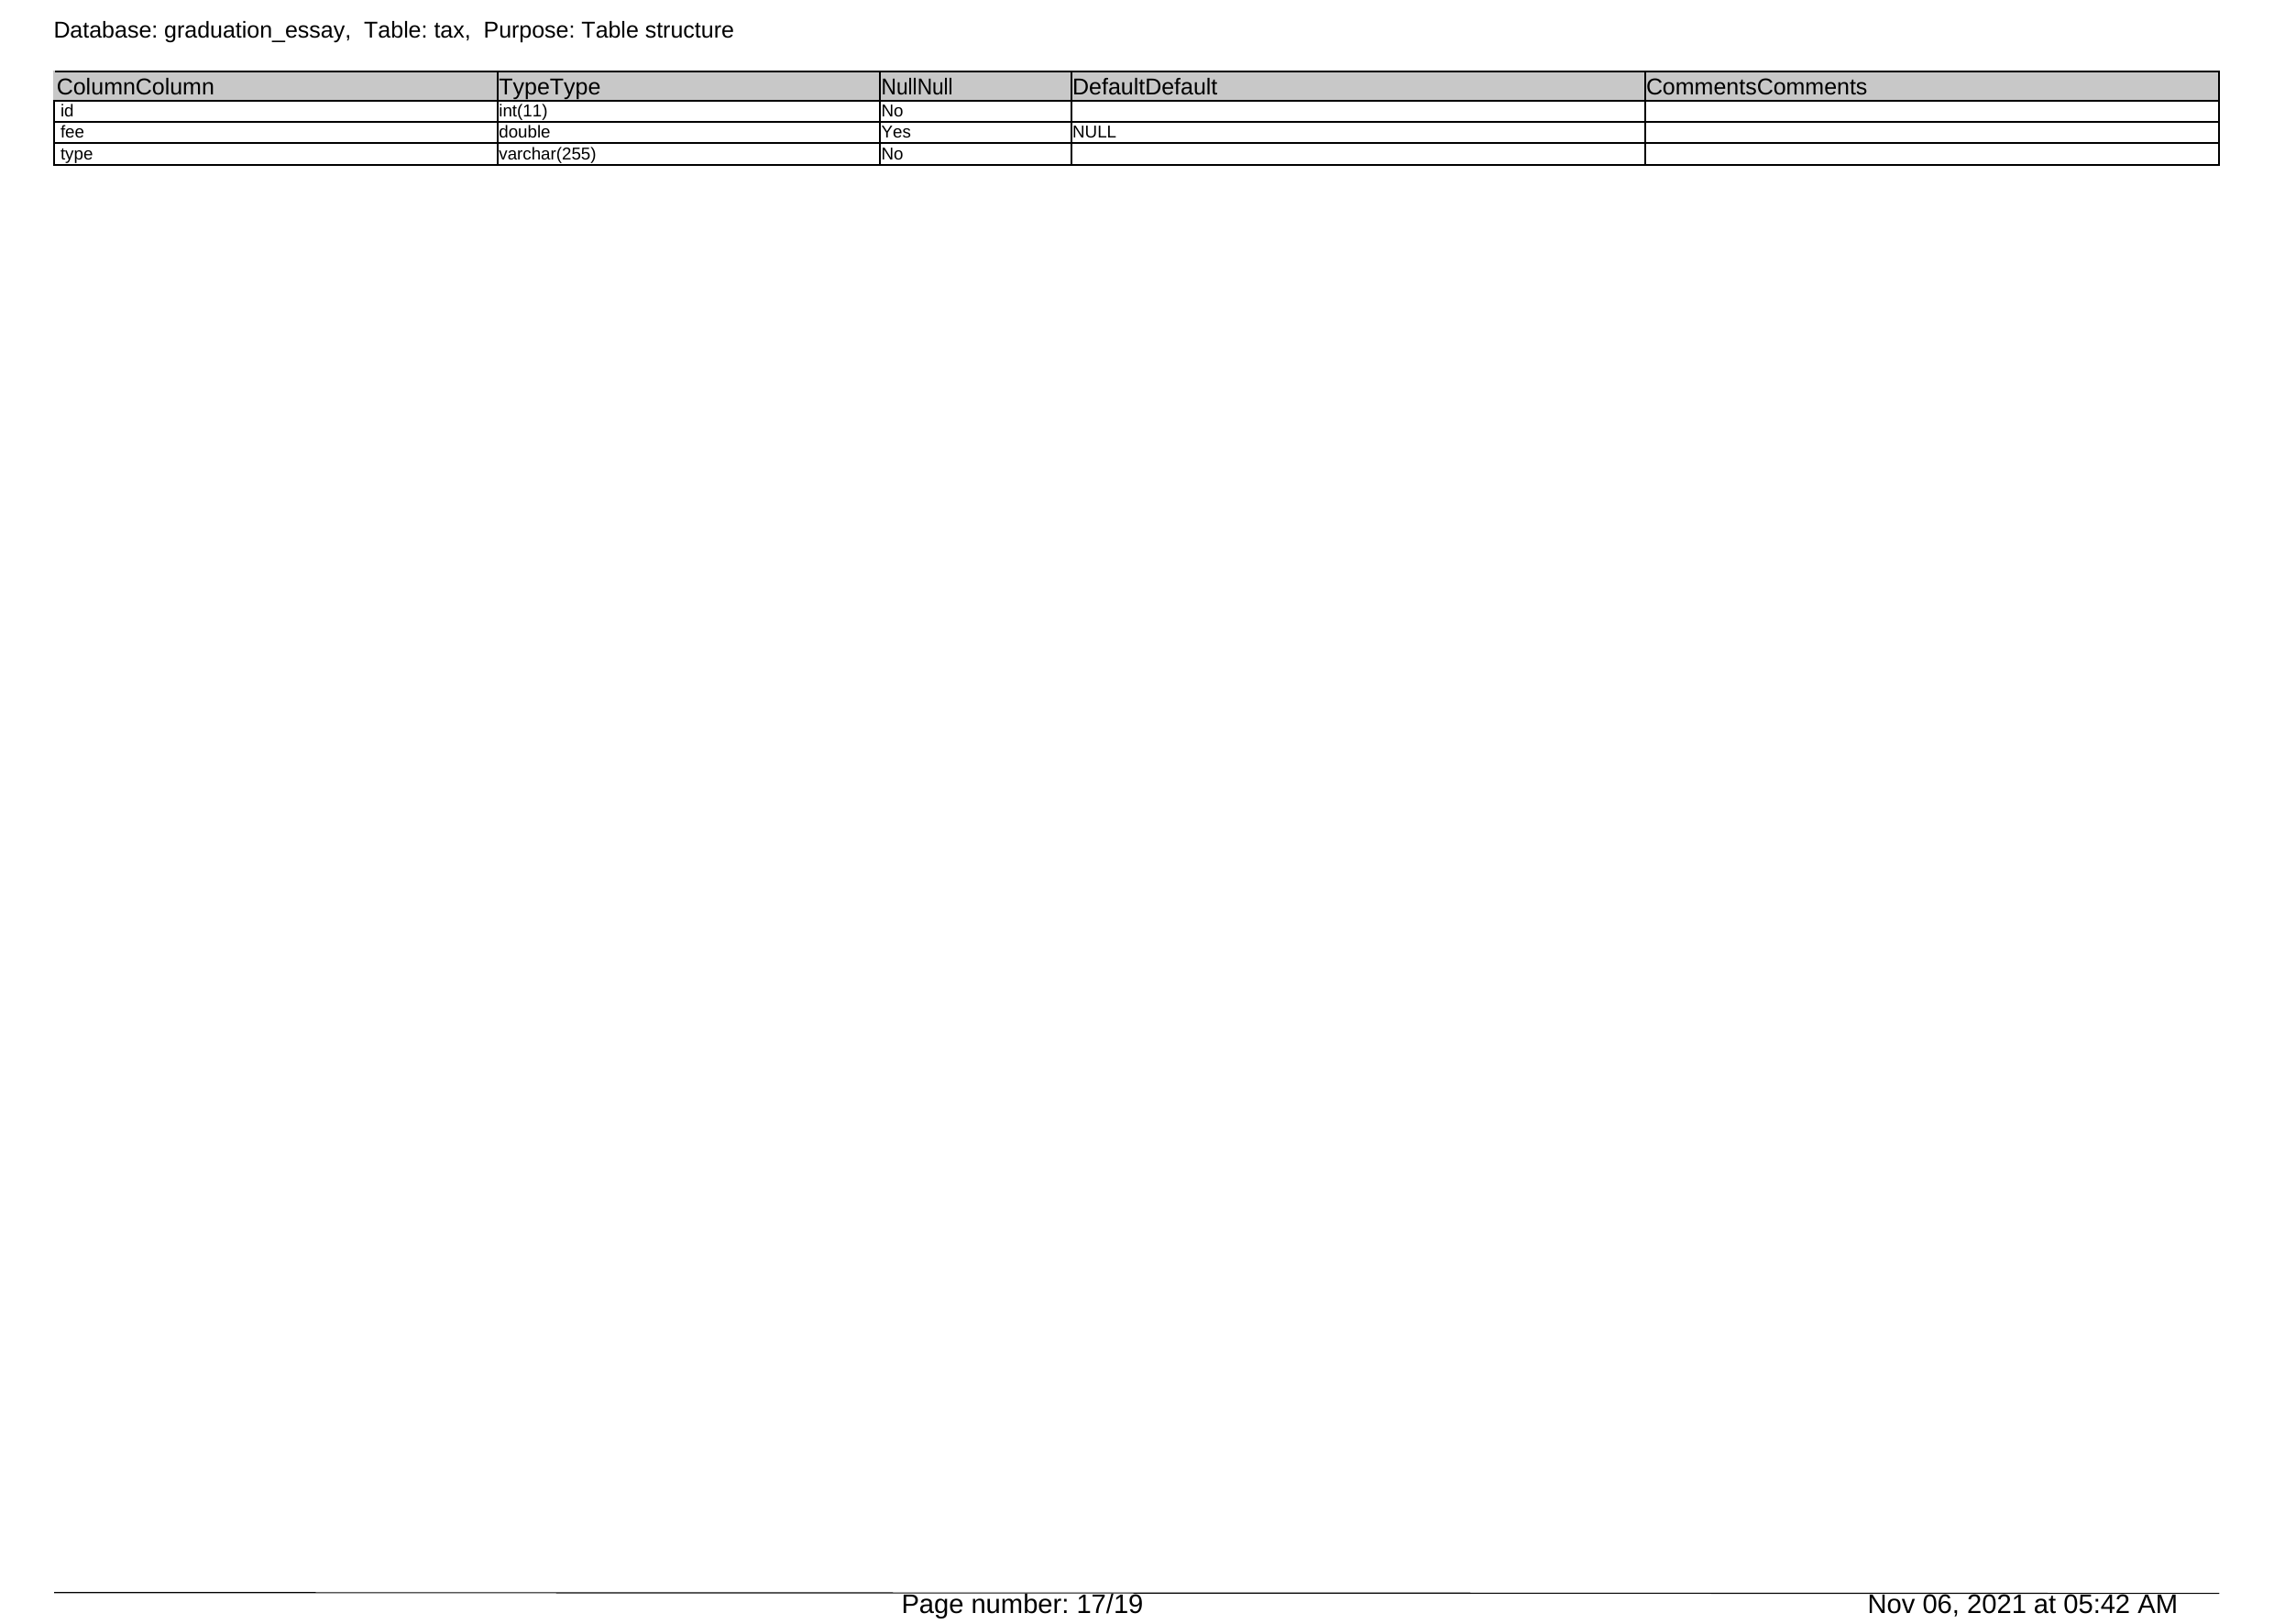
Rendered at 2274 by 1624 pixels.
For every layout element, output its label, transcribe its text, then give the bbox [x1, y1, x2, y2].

table_header TypeType [499, 72, 879, 100]
table_cell [1646, 102, 2218, 121]
table_header CommentsComments [1646, 72, 2218, 100]
table_cell [1646, 144, 2218, 163]
table_cell fee [55, 123, 497, 142]
table_cell No [881, 144, 1071, 163]
table_cell [1072, 144, 1644, 163]
text Page number: 17/19 Nov 06, 2021 at 05:42 AM [901, 1587, 2219, 1619]
table_header DefaultDefault [1072, 72, 1644, 100]
table_cell No [881, 102, 1071, 121]
table_cell id [55, 102, 497, 121]
table_cell [1646, 123, 2218, 142]
table_cell NULL [1072, 123, 1644, 142]
text Database: graduation_essay, Table: tax, Purpose: Table structure [53, 16, 2219, 42]
table_header NullNull [881, 72, 1071, 100]
table_cell [1072, 102, 1644, 121]
table_cell varchar(255) [499, 144, 879, 163]
table_cell type [55, 144, 497, 163]
table_cell Yes [881, 123, 1071, 142]
table_cell double [499, 123, 879, 142]
table_cell int(11) [499, 102, 879, 121]
table_header ColumnColumn [55, 72, 497, 100]
